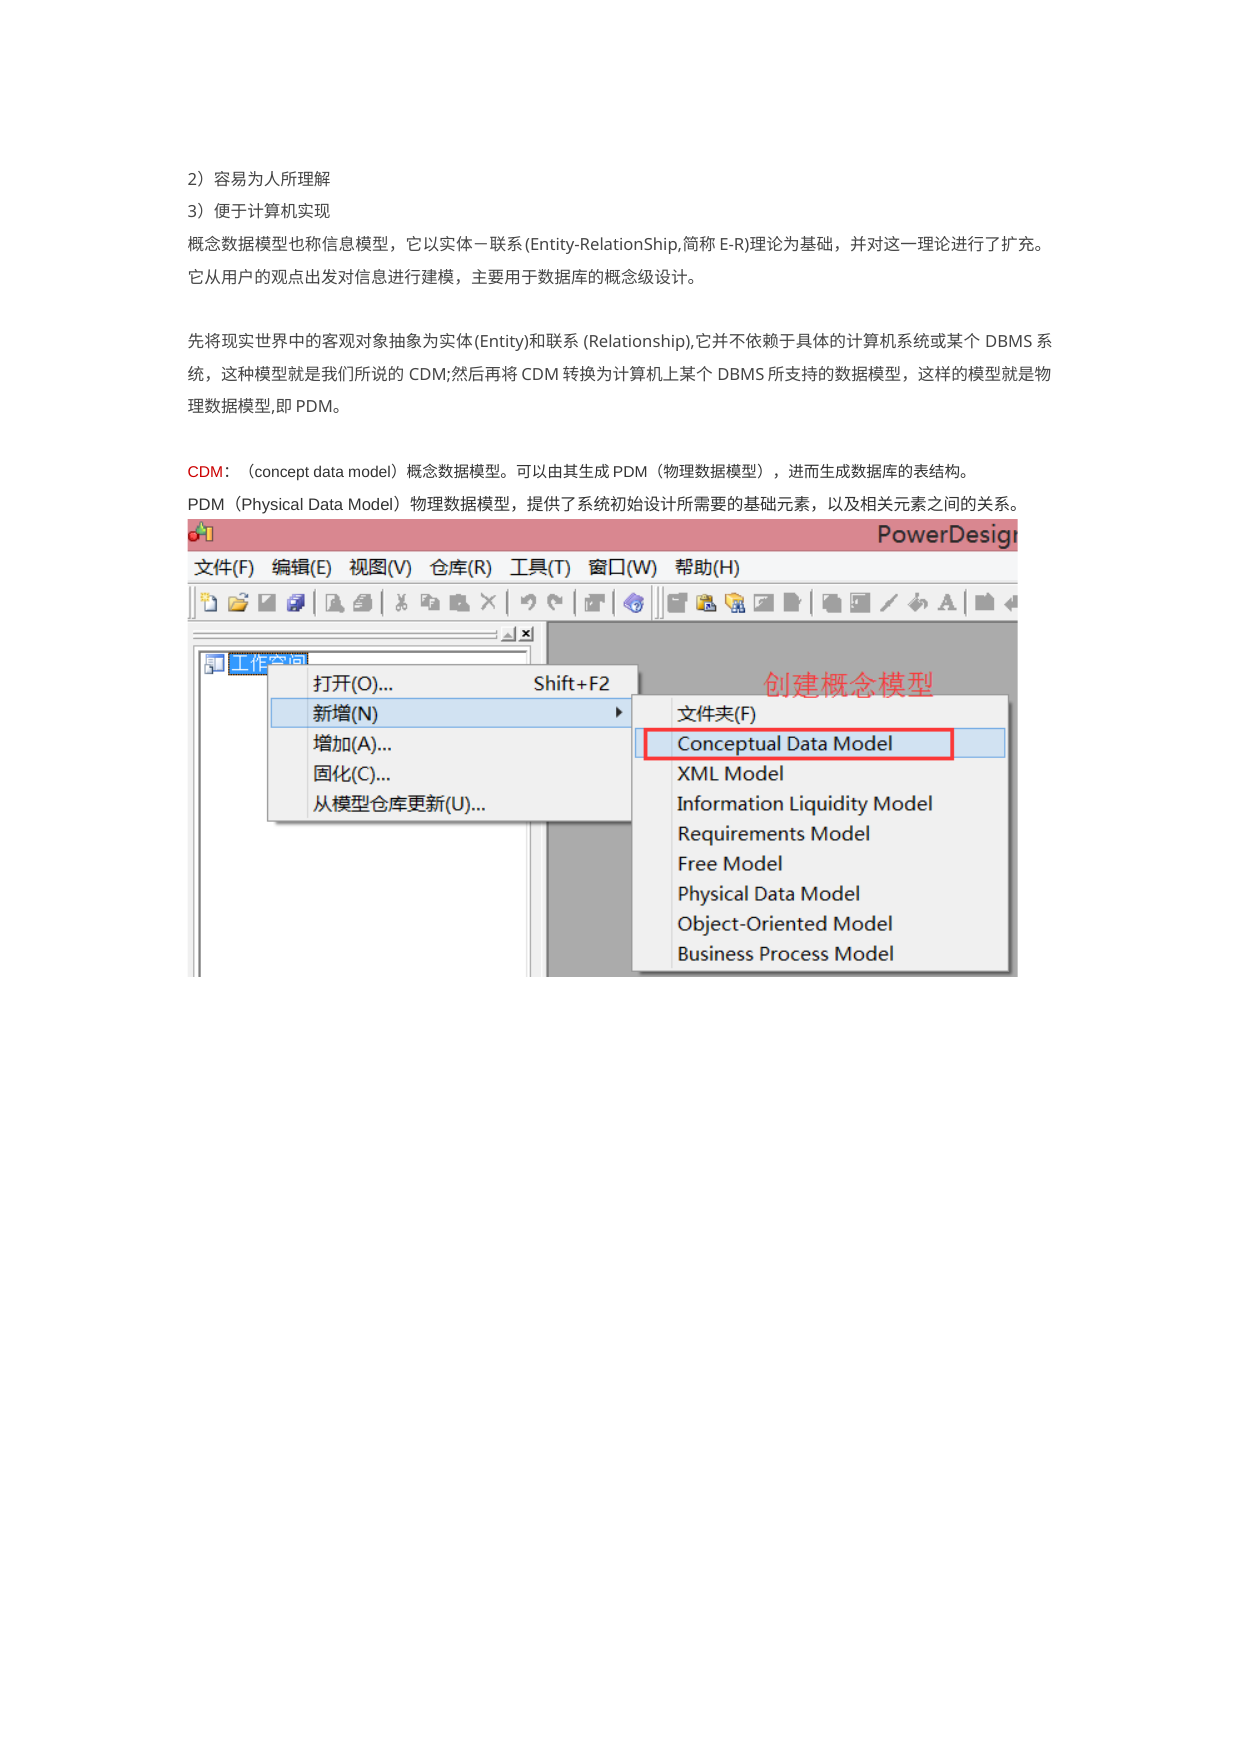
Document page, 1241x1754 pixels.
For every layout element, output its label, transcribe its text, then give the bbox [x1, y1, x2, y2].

text 概念数据模型也称信息模型，它以实体－联系(Entity-RelationShip,简称E-R)理论为基础，并对这一理论进行了扩充。它从用户的观点出发对信息进行建模，主要用于数据库的概念级设计。 [187, 227, 1053, 292]
text 先将现实世界中的客观对象抽象为实体(Entity)和联系 (Relationship),它并不依赖于具体的计算机系统或某个DBMS系统，这种模型就是我们所说的CDM;然后再将CDM转换为计算机上某个 DBMS所支持的数据模型，这样的模型就是物理数据模型,即PDM。 [187, 324, 1053, 422]
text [187, 162, 1053, 227]
text CDM：（concept data model）概念数据模型。可以由其生成PDM（物理数据模型），进而生成数据库的表结构。 [187, 454, 1053, 487]
text PDM（Physical Data Model）物理数据模型，提供了系统初始设计所需要的基础元素，以及相关元素之间的关系。 [187, 487, 1053, 519]
picture [187, 519, 1018, 977]
